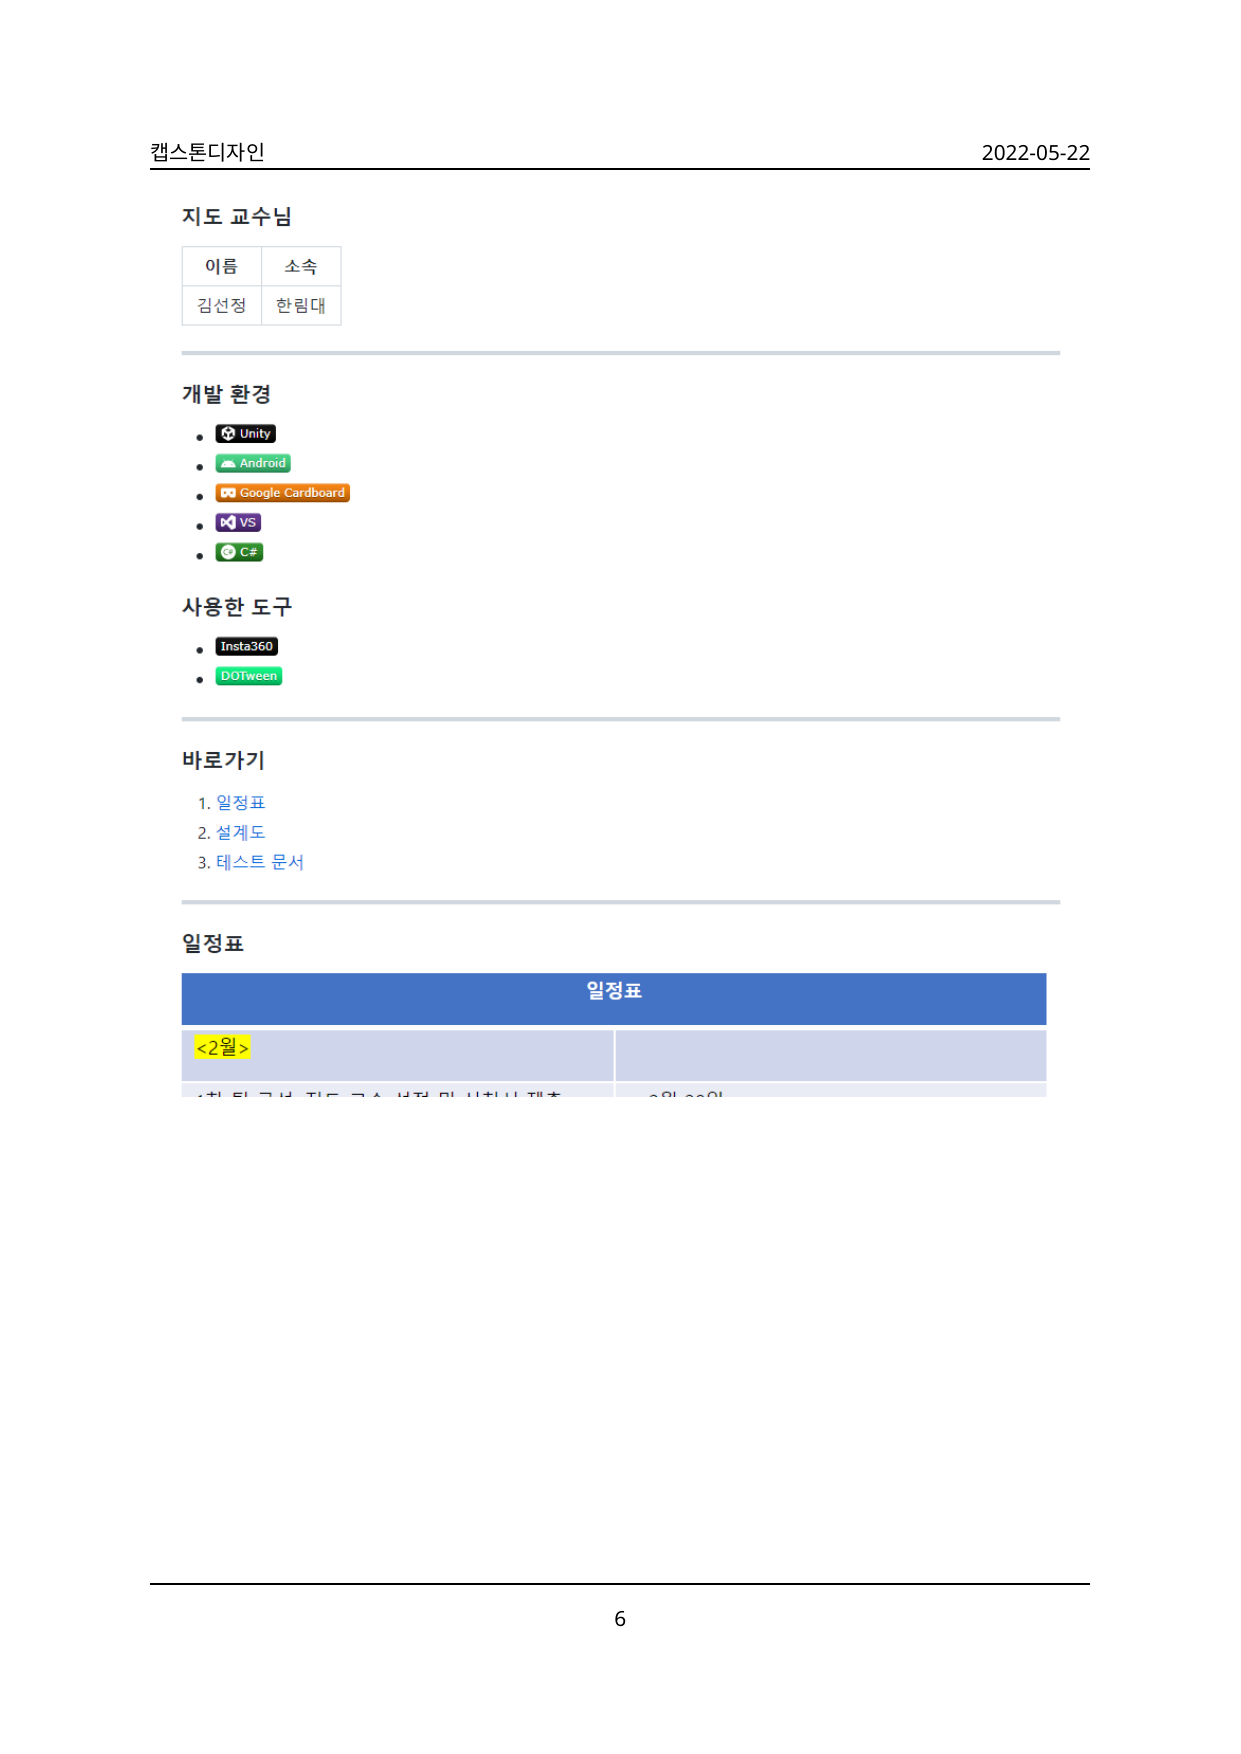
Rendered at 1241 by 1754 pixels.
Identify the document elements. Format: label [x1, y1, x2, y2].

picture [150, 188, 1091, 1097]
